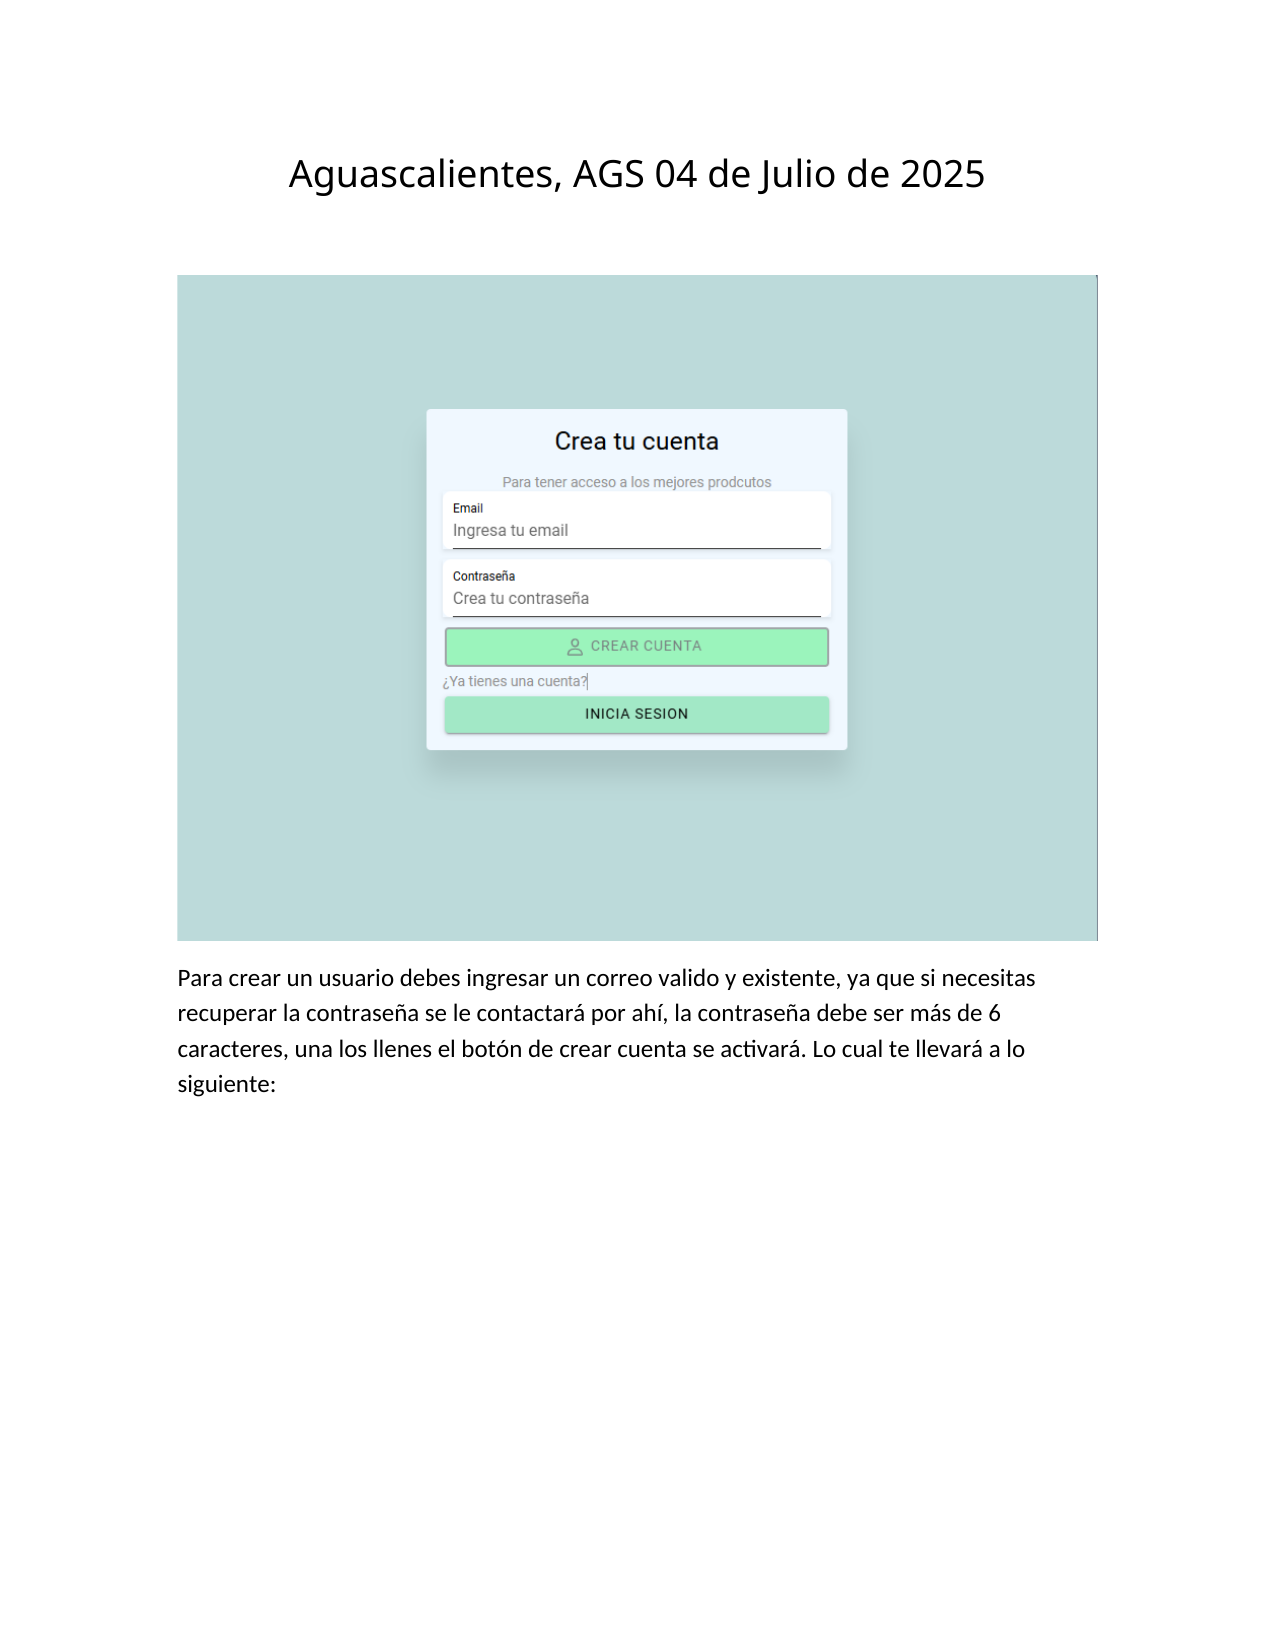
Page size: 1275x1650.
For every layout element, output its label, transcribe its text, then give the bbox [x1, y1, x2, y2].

text Para crear un usuario debes ingresar un correo valido y existente, ya que si necesitas recuperar la contraseña se le contactará por ahí, la contraseña debe ser más de 6 caracteres, una los llenes el botón de crear cuenta se activará. Lo cual te llevará a lo siguiente: [177, 962, 1098, 1098]
text Aguascalientes, AGS 04 de Julio de 2025 [177, 148, 1098, 199]
picture [177, 275, 1098, 941]
